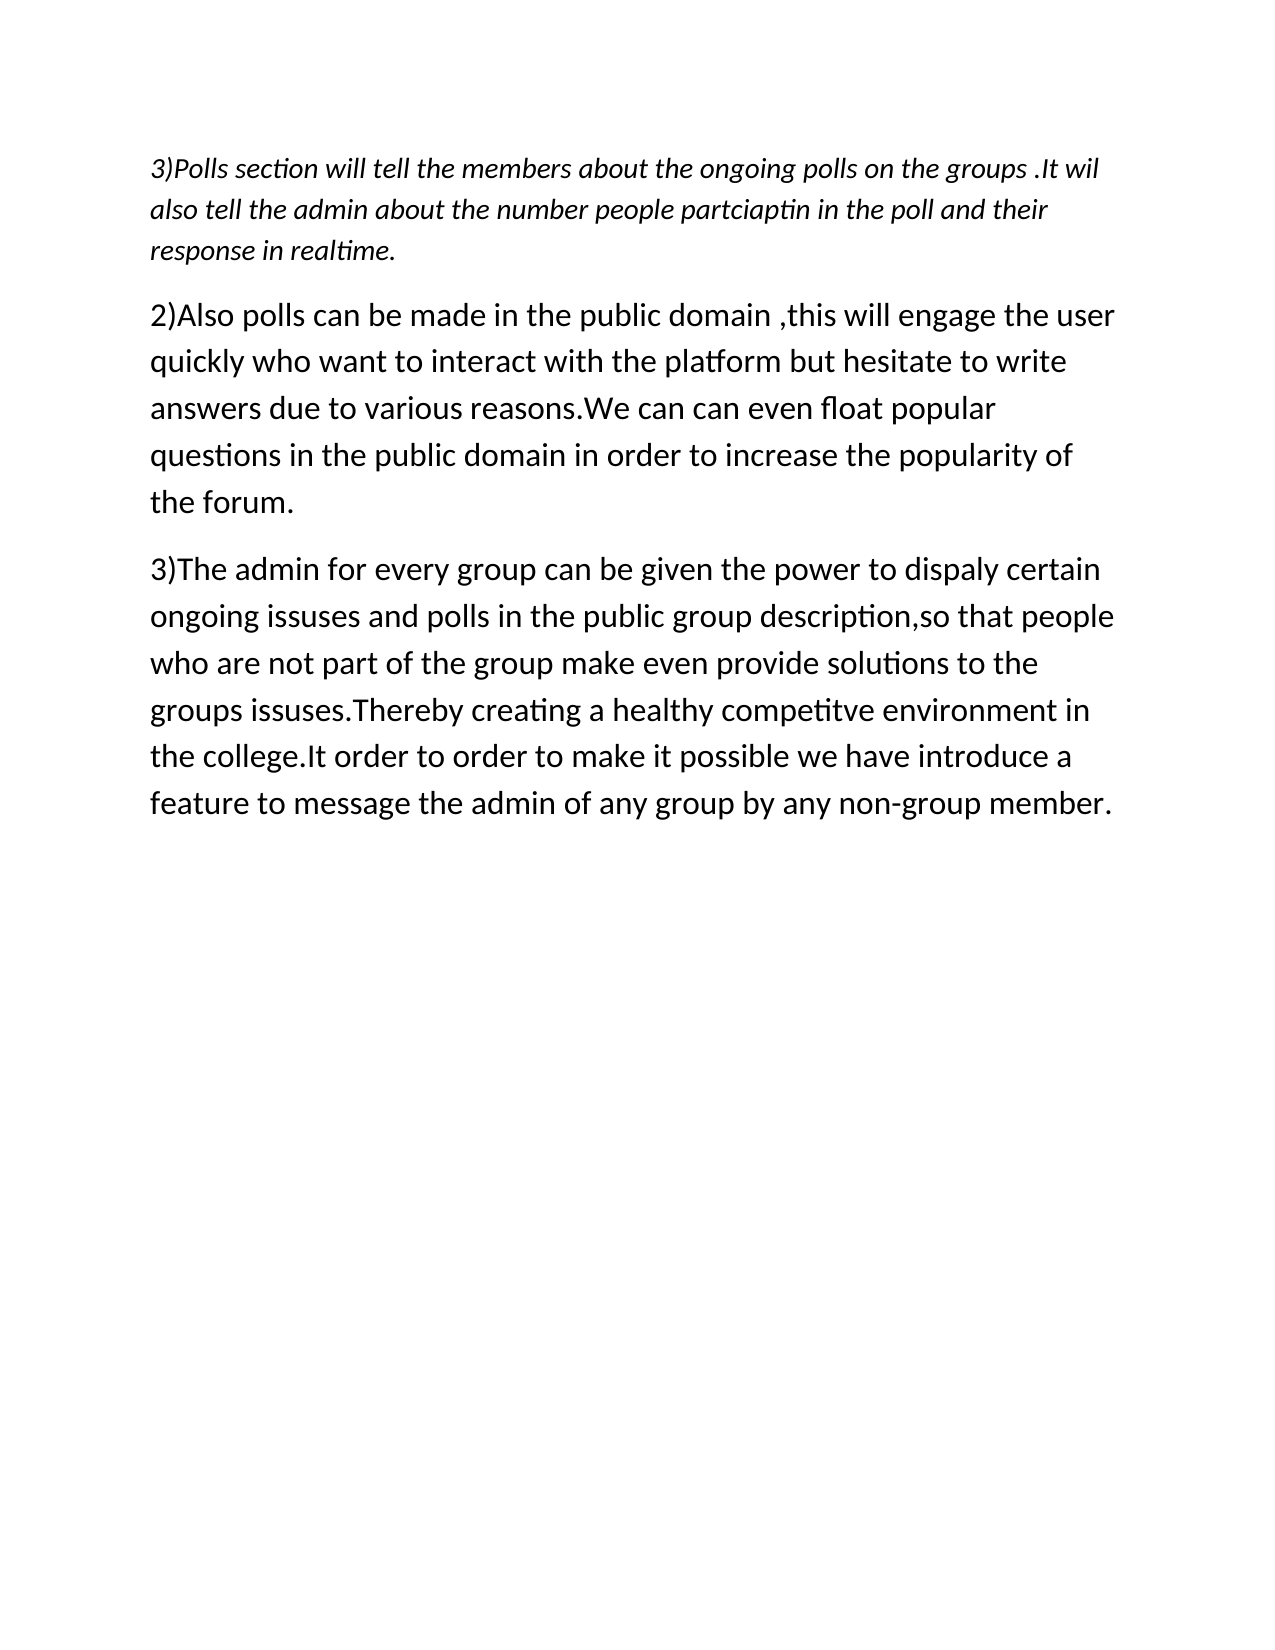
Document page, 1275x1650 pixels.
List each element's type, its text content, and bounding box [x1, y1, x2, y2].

text 3)Polls section will tell the members about the ongoing polls on the groups .It wil also tell the admin about the number people partciaptin in the poll and their response in realtime. [150, 150, 1125, 267]
text 2)Also polls can be made in the public domain ,this will engage the user quickly who want to interact with the platform but hesitate to write answers due to various reasons.We can can even float popular questions in the public domain in order to increase the popularity of the forum. [150, 294, 1125, 521]
text 3)The admin for every group can be given the power to dispaly certain ongoing issuses and polls in the public group description,so that people who are not part of the group make even provide solutions to the groups issuses.Thereby creating a healthy competitve environment in the college.It order to order to make it possible we have introduce a feature to message the admin of any group by any non-group member. [150, 548, 1125, 823]
